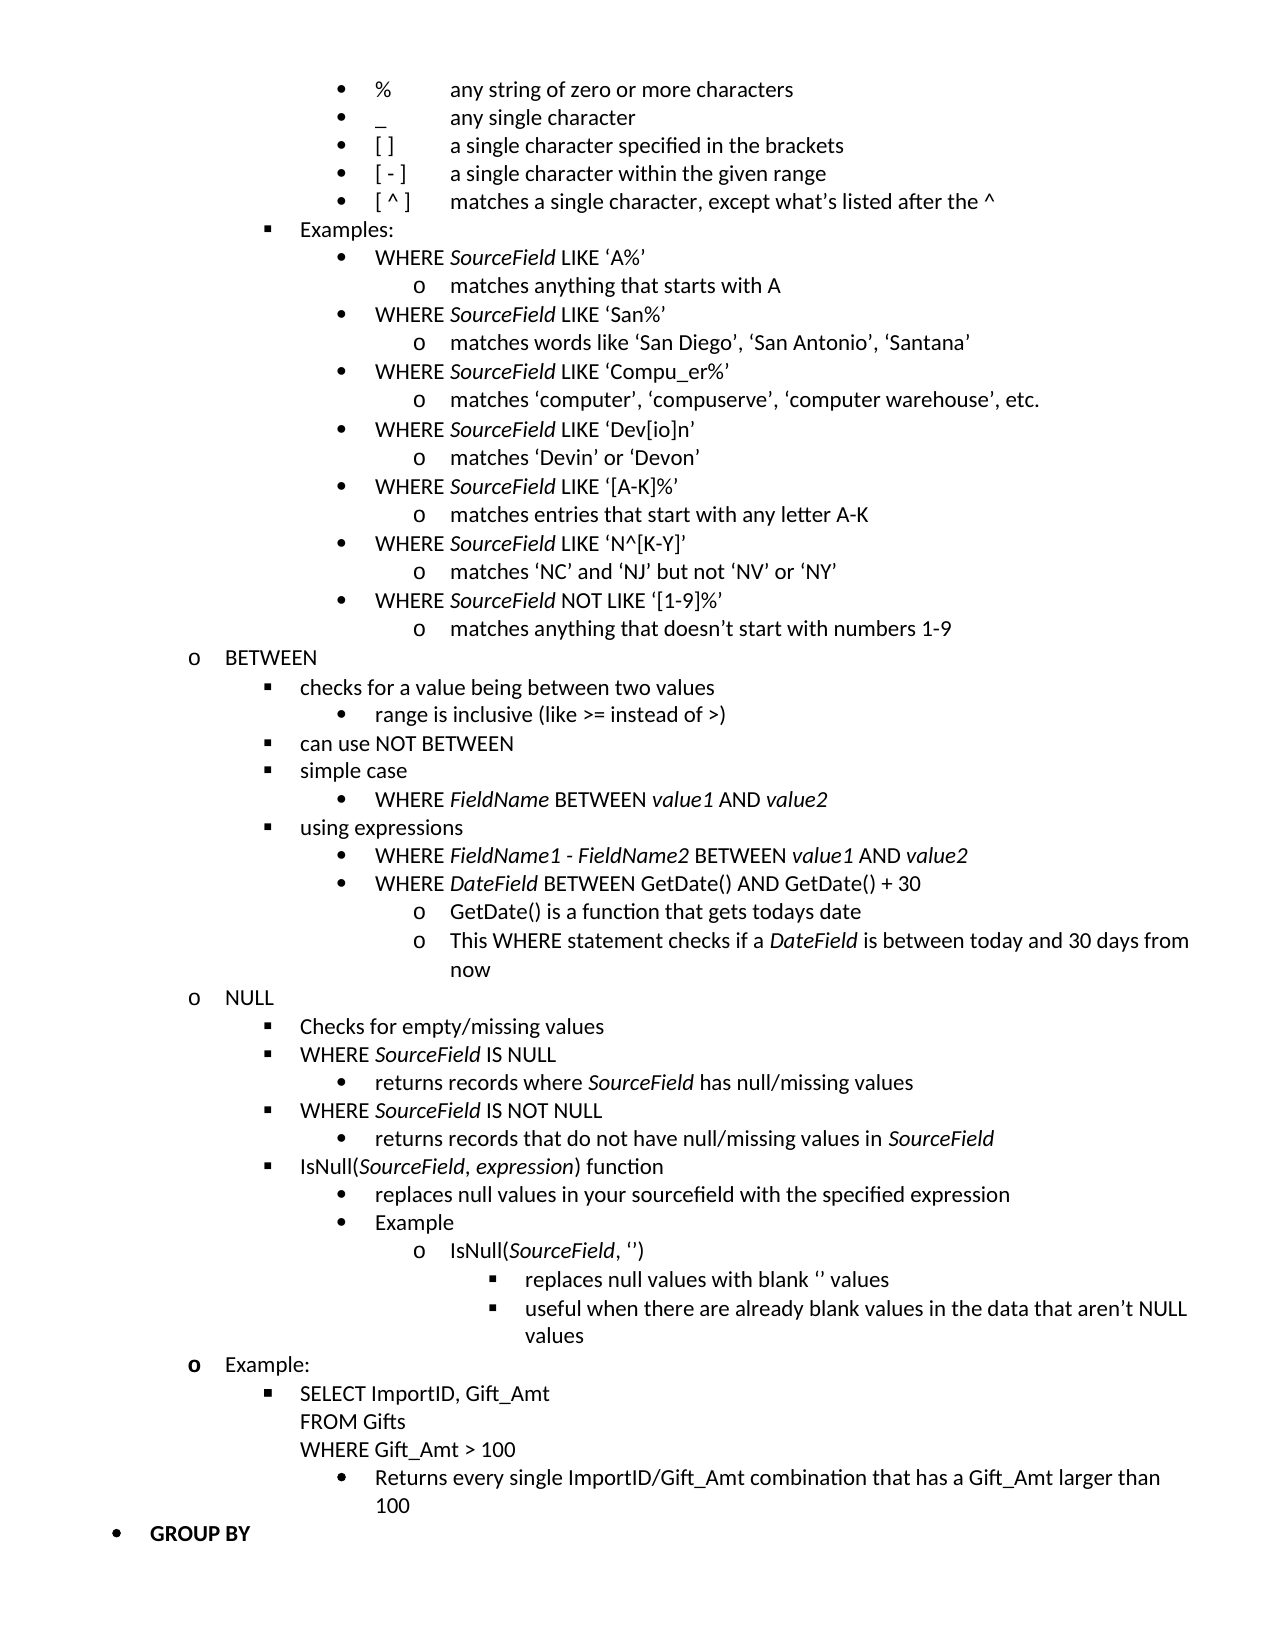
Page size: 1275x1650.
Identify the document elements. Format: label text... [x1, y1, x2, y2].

list WHERE SourceField LIKE ‘Dev[io]n’ [337, 415, 1200, 443]
list WHERE SourceField LIKE ‘[A-K]%’ [337, 472, 1200, 500]
list This WHERE statement checks if a DateField is between today and 30 days from now [412, 926, 1200, 983]
list WHERE SourceField LIKE ‘San%’ [337, 300, 1200, 328]
list WHERE SourceField LIKE ‘Compu_er%’ [337, 357, 1200, 386]
list matches entries that start with any letter A-K [412, 500, 1200, 529]
list GROUP BY [112, 1519, 1200, 1547]
list range is inclusive (like >= instead of >) [337, 701, 1200, 729]
list matches anything that starts with A [412, 271, 1200, 300]
list matches ‘computer’, ‘compuserve’, ‘computer warehouse’, etc. [412, 386, 1200, 415]
list WHERE Gift_Amt > 100 [300, 1435, 1200, 1463]
list matches ‘NC’ and ‘NJ’ but not ‘NV’ or ‘NY’ [412, 557, 1200, 586]
list Example [337, 1208, 1200, 1236]
list matches ‘Devin’ or ‘Devon’ [412, 443, 1200, 472]
list Checks for empty/missing values [262, 1012, 1200, 1040]
list BETWEEN [187, 643, 1200, 673]
list GetDate() is a function that gets todays date [412, 897, 1200, 926]
list WHERE FieldName BETWEEN value1 AND value2 [337, 785, 1200, 813]
list WHERE SourceField IS NOT NULL [262, 1096, 1200, 1124]
list useful when there are already blank values in the data that aren’t NULL values [487, 1294, 1200, 1350]
list [ - ] a single character within the given range [337, 159, 1200, 187]
list WHERE SourceField LIKE ‘N^[K-Y]’ [337, 529, 1200, 557]
list IsNull(SourceField, expression) function [262, 1152, 1200, 1180]
list returns records where SourceField has null/missing values [337, 1068, 1200, 1096]
list matches words like ‘San Diego’, ‘San Antonio’, ‘Santana’ [412, 328, 1200, 357]
list checks for a value being between two values [262, 673, 1200, 701]
list WHERE SourceField NOT LIKE ‘[1-9]%’ [337, 586, 1200, 614]
list returns records that do not have null/missing values in SourceField [337, 1124, 1200, 1152]
list WHERE FieldName1 - FieldName2 BETWEEN value1 AND value2 [337, 841, 1200, 869]
list replaces null values in your sourcefield with the specified expression [337, 1180, 1200, 1208]
list SELECT ImportID, Gift_Amt [262, 1379, 1200, 1407]
list _ any single character [337, 103, 1200, 131]
list IsNull(SourceField, ‘’) [412, 1236, 1200, 1266]
list [ ] a single character specified in the brackets [337, 131, 1200, 159]
list WHERE SourceField LIKE ‘A%’ [337, 243, 1200, 271]
list Example: [187, 1350, 1200, 1379]
list [ ^ ] matches a single character, except what’s listed after the ^ [337, 187, 1200, 215]
list Returns every single ImportID/Gift_Amt combination that has a Gift_Amt larger than 100 [337, 1463, 1200, 1519]
list replaces null values with blank ‘’ values [487, 1266, 1200, 1294]
list simple case [262, 757, 1200, 785]
list % any string of zero or more characters [337, 75, 1200, 103]
list WHERE SourceField IS NULL [262, 1040, 1200, 1068]
list using expressions [262, 813, 1200, 841]
list NULL [187, 983, 1200, 1012]
text FROM Gifts [225, 1407, 1200, 1435]
list matches anything that doesn’t start with numbers 1-9 [412, 614, 1200, 643]
list Examples: [262, 215, 1200, 243]
list can use NOT BETWEEN [262, 729, 1200, 757]
list WHERE DateField BETWEEN GetDate() AND GetDate() + 30 [337, 869, 1200, 897]
